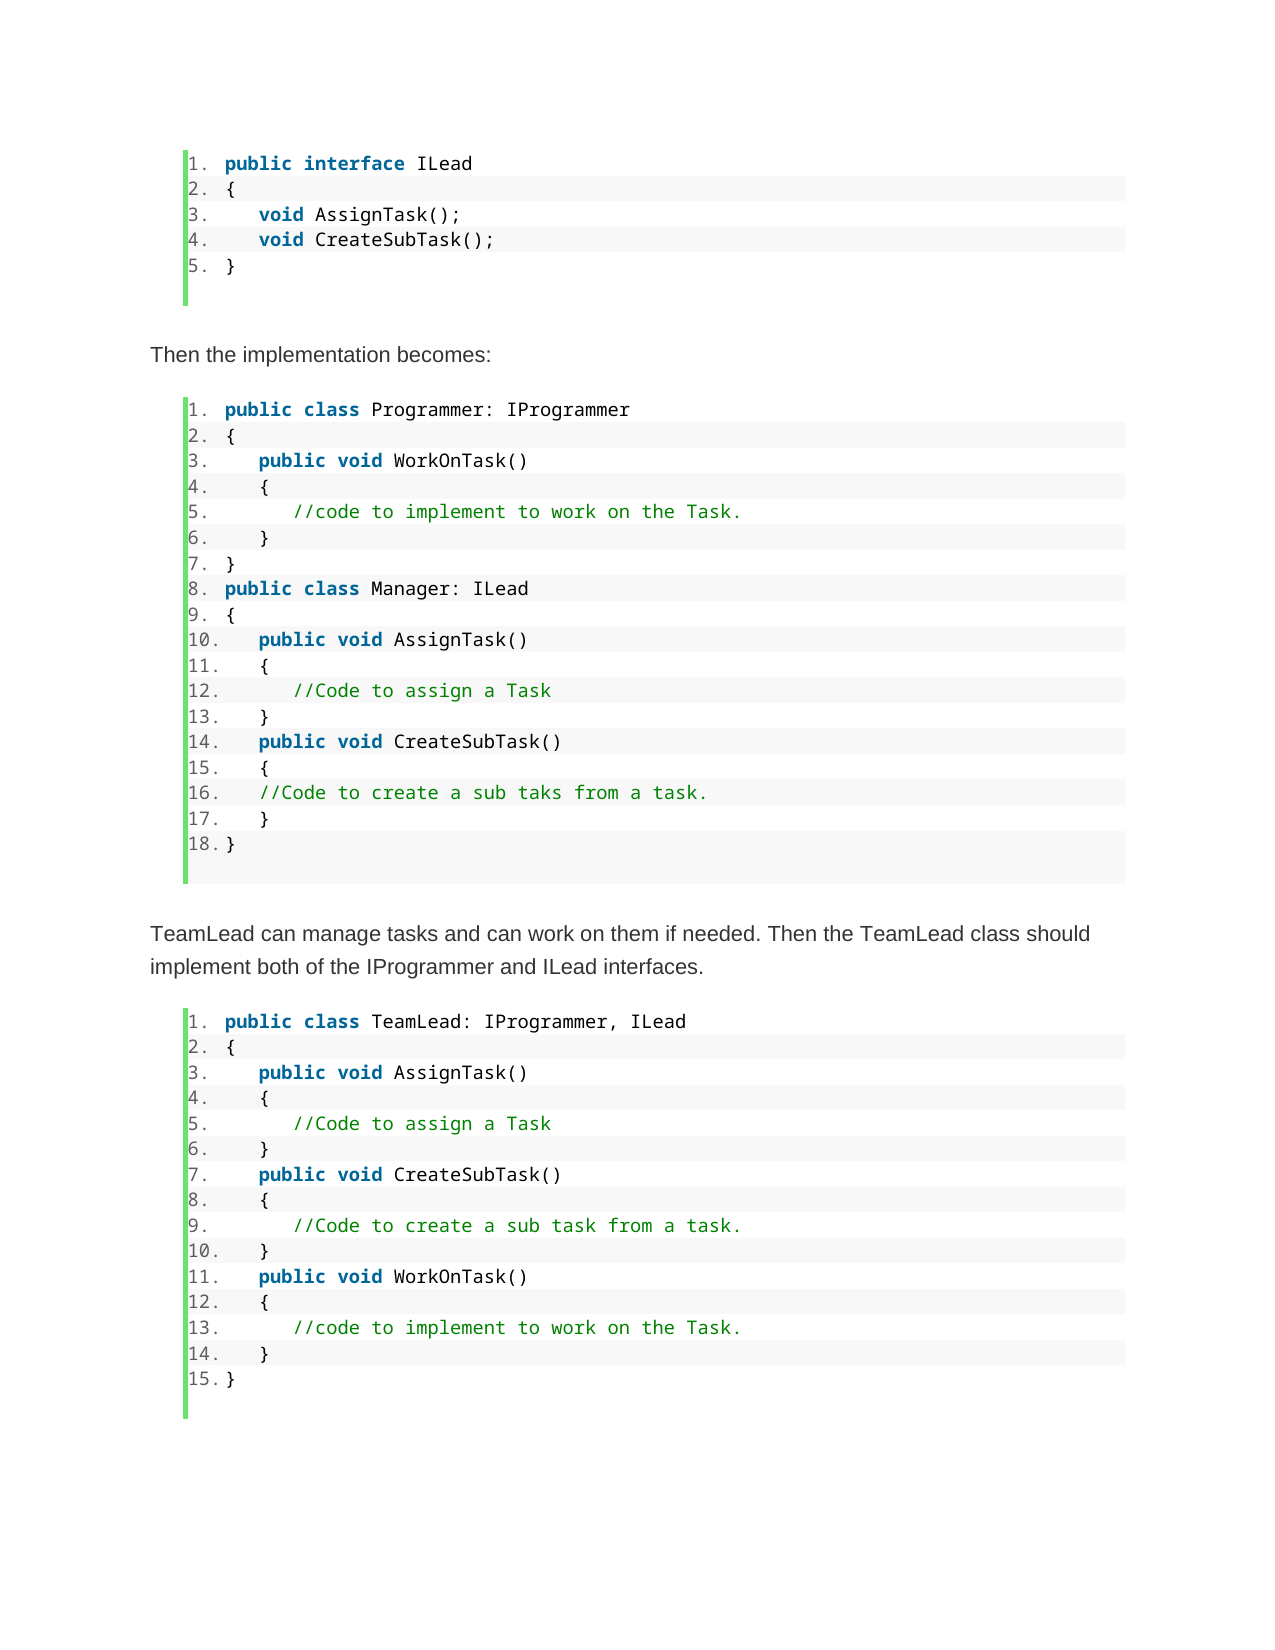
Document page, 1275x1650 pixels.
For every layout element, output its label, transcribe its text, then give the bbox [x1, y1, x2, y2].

list { [188, 601, 1125, 626]
list public void AssignTask() [188, 1059, 1125, 1085]
list public interface ILead [188, 150, 1125, 176]
list { [188, 176, 1125, 201]
list public class Manager: ILead [188, 575, 1125, 601]
list } [188, 1136, 1125, 1161]
list { [188, 1289, 1125, 1314]
list } [188, 1365, 1125, 1419]
list } [188, 252, 1125, 306]
list public void WorkOnTask() [188, 1263, 1125, 1289]
list } [188, 524, 1125, 550]
list public void CreateSubTask() [188, 1161, 1125, 1187]
list { [188, 473, 1125, 499]
list //Code to assign a Task [188, 1110, 1125, 1136]
list { [188, 1034, 1125, 1059]
list public void WorkOnTask() [188, 448, 1125, 473]
list } [188, 1340, 1125, 1365]
list public class TeamLead: IProgrammer, ILead [188, 1008, 1125, 1034]
list { [188, 1187, 1125, 1212]
list { [188, 754, 1125, 779]
list public class Programmer: IProgrammer [188, 397, 1125, 422]
list public void CreateSubTask() [188, 728, 1125, 754]
list } [188, 550, 1125, 575]
list //Code to assign a Task [188, 677, 1125, 703]
list } [188, 1238, 1125, 1263]
list //Code to create a sub task from a task. [188, 1212, 1125, 1238]
list } [188, 703, 1125, 728]
text Then the implementation becomes: [150, 335, 1125, 368]
list { [188, 422, 1125, 448]
list //code to implement to work on the Task. [188, 1314, 1125, 1340]
list public void AssignTask() [188, 626, 1125, 652]
list //code to implement to work on the Task. [188, 499, 1125, 524]
list } [188, 805, 1125, 831]
list { [188, 1085, 1125, 1110]
list { [188, 652, 1125, 677]
list } [188, 831, 1125, 884]
list void AssignTask(); [188, 201, 1125, 227]
text TeamLead can manage tasks and can work on them if needed. Then the TeamLead class should implement both of the IProgrammer and ILead interfaces. [150, 913, 1125, 979]
list //Code to create a sub taks from a task. [188, 779, 1125, 805]
list void CreateSubTask(); [188, 227, 1125, 252]
